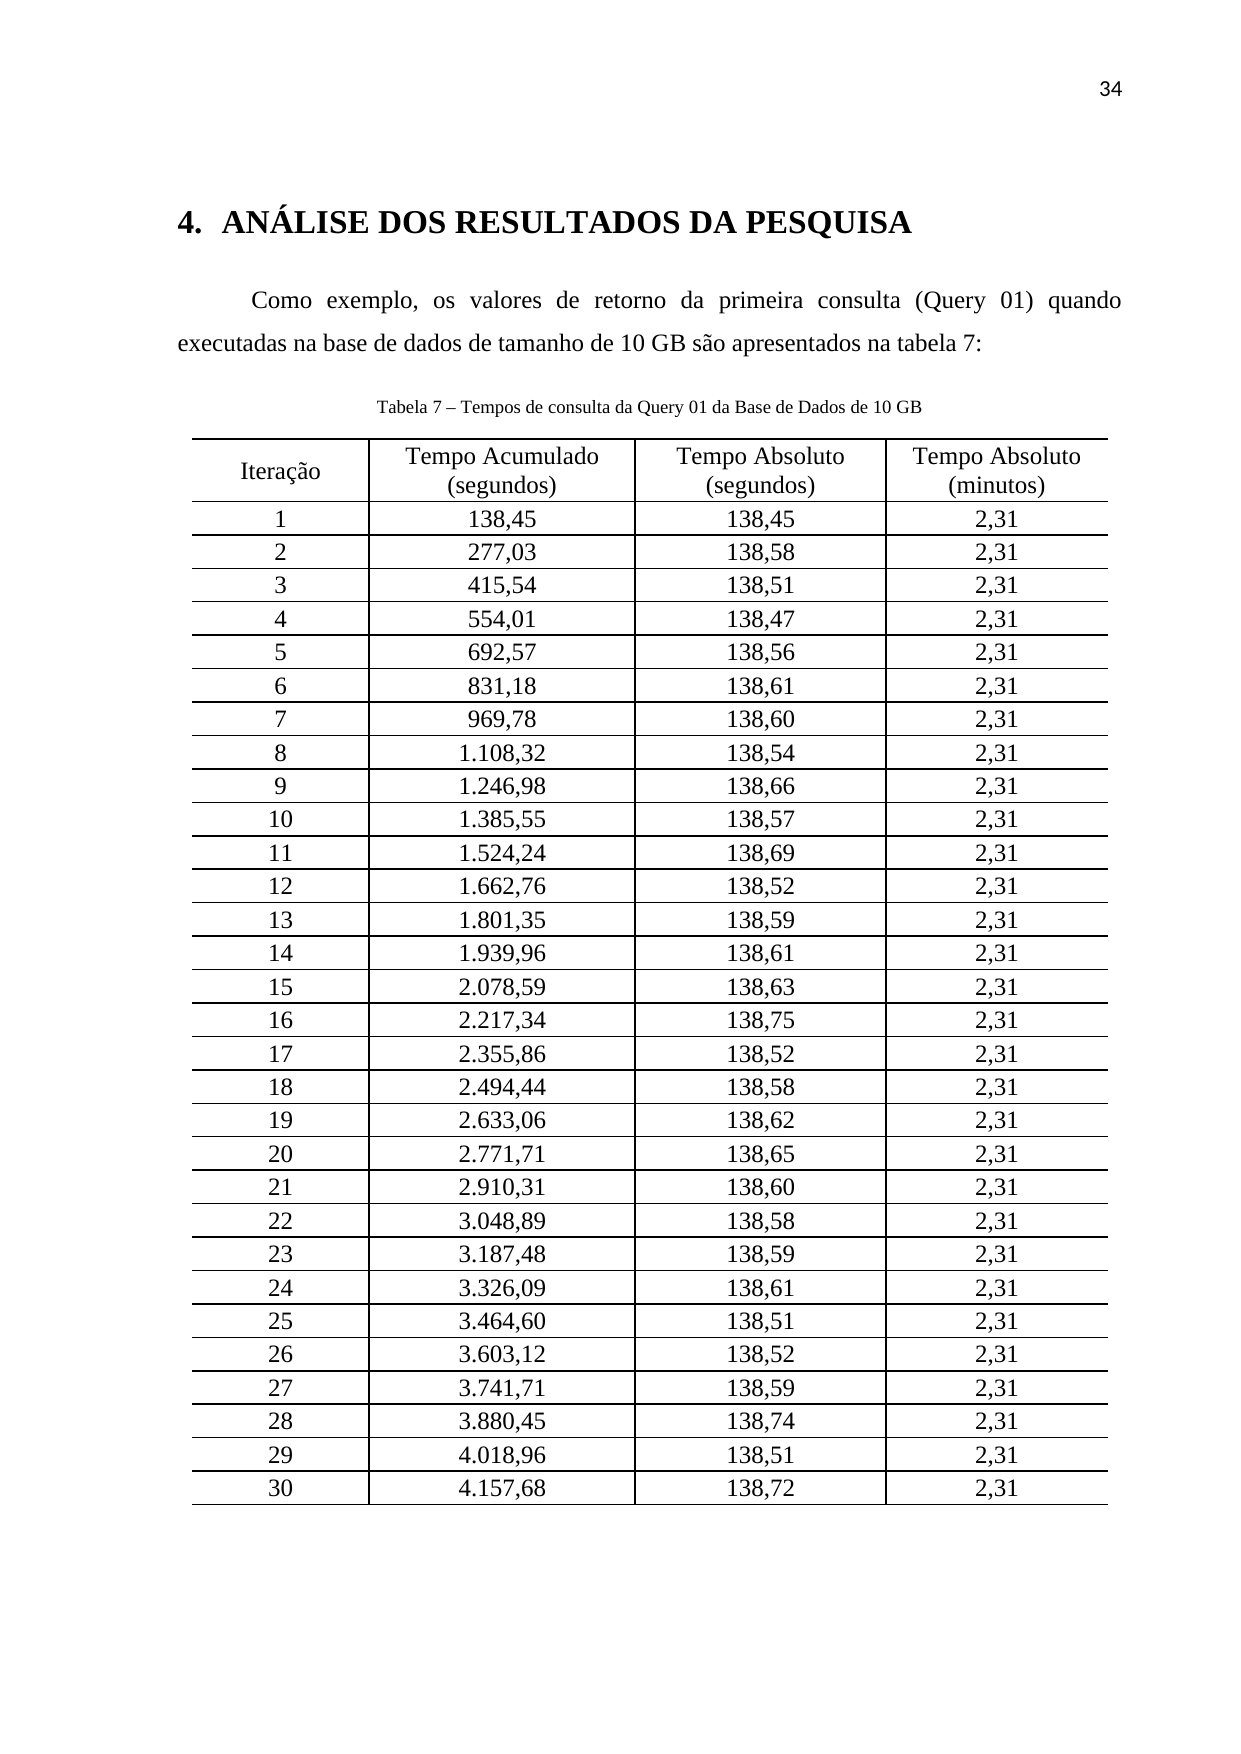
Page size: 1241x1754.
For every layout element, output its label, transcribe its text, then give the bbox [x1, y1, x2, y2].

table_cell 2,31 [887, 970, 1107, 1002]
table_cell 138,51 [636, 1305, 885, 1336]
table_header Tempo Absoluto (minutos) [887, 440, 1107, 501]
table_cell 3.464,60 [370, 1305, 634, 1336]
table_cell 2,31 [887, 1037, 1107, 1069]
table_cell 2.217,34 [370, 1004, 634, 1036]
table_cell 2.633,06 [370, 1104, 634, 1136]
table_cell 415,54 [370, 569, 634, 601]
table_cell 23 [192, 1238, 368, 1269]
table_cell 1.662,76 [370, 870, 634, 902]
table_cell 138,52 [636, 1037, 885, 1069]
table_cell 1.108,32 [370, 736, 634, 768]
table_cell 138,56 [636, 636, 885, 668]
table_cell 17 [192, 1037, 368, 1069]
table_cell 1.246,98 [370, 770, 634, 801]
table_cell 4 [192, 602, 368, 634]
table_cell 2,31 [887, 1238, 1107, 1269]
table_cell 831,18 [370, 669, 634, 701]
table_cell 138,75 [636, 1004, 885, 1036]
table_cell 2,31 [887, 1338, 1107, 1370]
table_cell 138,45 [636, 502, 885, 534]
table_cell 2,31 [887, 1204, 1107, 1236]
table_cell 1 [192, 502, 368, 534]
table_cell 2,31 [887, 502, 1107, 534]
table_cell 1.939,96 [370, 937, 634, 969]
table_cell 27 [192, 1372, 368, 1403]
table_cell 2,31 [887, 1472, 1107, 1504]
table_cell 138,58 [636, 1204, 885, 1236]
text Como exemplo, os valores de retorno da primeira consulta (Query 01) quando executadas na base de dados de tamanho de 10 GB são apresentados na tabela 7: [177, 285, 1122, 357]
table_cell 26 [192, 1338, 368, 1370]
table_cell 5 [192, 636, 368, 668]
table_cell 138,52 [636, 870, 885, 902]
table_cell 2,31 [887, 1405, 1107, 1437]
table_cell 2,31 [887, 1171, 1107, 1203]
table_cell 3.603,12 [370, 1338, 634, 1370]
table_cell 29 [192, 1438, 368, 1470]
table_cell 138,61 [636, 937, 885, 969]
table_cell 138,52 [636, 1338, 885, 1370]
table_cell 3.187,48 [370, 1238, 634, 1269]
text ANÁLISE DOS RESULTADOS DA PESQUISA [177, 202, 1122, 241]
table_cell 2,31 [887, 1372, 1107, 1403]
table_cell 138,65 [636, 1137, 885, 1169]
table_cell 138,63 [636, 970, 885, 1002]
table_cell 554,01 [370, 602, 634, 634]
table_cell 14 [192, 937, 368, 969]
table_cell 138,51 [636, 1438, 885, 1470]
table_header Tempo Acumulado (segundos) [370, 440, 634, 501]
table_cell 138,57 [636, 803, 885, 835]
table_cell 28 [192, 1405, 368, 1437]
table_cell 2,31 [887, 870, 1107, 902]
table_cell 138,59 [636, 903, 885, 935]
text Tabela 7 – Tempos de consulta da Query 01 da Base de Dados de 10 GB [177, 396, 1122, 417]
table_cell 25 [192, 1305, 368, 1336]
table_cell 138,47 [636, 602, 885, 634]
table_cell 2,31 [887, 803, 1107, 835]
table_cell 22 [192, 1204, 368, 1236]
table_cell 138,61 [636, 669, 885, 701]
table_cell 3.741,71 [370, 1372, 634, 1403]
table_cell 2,31 [887, 1004, 1107, 1036]
table_cell 2,31 [887, 837, 1107, 868]
table_cell 138,54 [636, 736, 885, 768]
table_cell 19 [192, 1104, 368, 1136]
table_cell 3.048,89 [370, 1204, 634, 1236]
table_cell 138,61 [636, 1271, 885, 1303]
table_cell 6 [192, 669, 368, 701]
table_cell 2.771,71 [370, 1137, 634, 1169]
table_cell 10 [192, 803, 368, 835]
table_cell 138,45 [370, 502, 634, 534]
table_cell 1.385,55 [370, 803, 634, 835]
table_cell 2,31 [887, 1137, 1107, 1169]
table_cell 2,31 [887, 536, 1107, 567]
table_cell 3.880,45 [370, 1405, 634, 1437]
table_cell 8 [192, 736, 368, 768]
table_cell 4.157,68 [370, 1472, 634, 1504]
table_cell 2,31 [887, 1271, 1107, 1303]
table_cell 2,31 [887, 770, 1107, 801]
table_cell 138,66 [636, 770, 885, 801]
table_cell 2,31 [887, 703, 1107, 734]
table_cell 11 [192, 837, 368, 868]
table_cell 3.326,09 [370, 1271, 634, 1303]
table_cell 2,31 [887, 1438, 1107, 1470]
table_cell 138,72 [636, 1472, 885, 1504]
table_cell 138,69 [636, 837, 885, 868]
table_cell 2,31 [887, 1305, 1107, 1336]
table_cell 138,60 [636, 703, 885, 734]
table_cell 2,31 [887, 736, 1107, 768]
table_cell 9 [192, 770, 368, 801]
table_cell 3 [192, 569, 368, 601]
table_cell 18 [192, 1071, 368, 1102]
table_cell 138,62 [636, 1104, 885, 1136]
table_cell 2,31 [887, 903, 1107, 935]
table_cell 21 [192, 1171, 368, 1203]
table_cell 2,31 [887, 602, 1107, 634]
table_cell 2.494,44 [370, 1071, 634, 1102]
table_cell 7 [192, 703, 368, 734]
table_cell 1.801,35 [370, 903, 634, 935]
table_cell 4.018,96 [370, 1438, 634, 1470]
table_cell 2.078,59 [370, 970, 634, 1002]
table_cell 138,51 [636, 569, 885, 601]
table_cell 138,58 [636, 1071, 885, 1102]
table_cell 969,78 [370, 703, 634, 734]
table_header Tempo Absoluto (segundos) [636, 440, 885, 501]
table_cell 692,57 [370, 636, 634, 668]
table_cell 2.910,31 [370, 1171, 634, 1203]
table_cell 2,31 [887, 937, 1107, 969]
table_header Iteração [192, 440, 368, 501]
table_cell 2,31 [887, 636, 1107, 668]
table_cell 2,31 [887, 669, 1107, 701]
table_cell 13 [192, 903, 368, 935]
table_cell 138,60 [636, 1171, 885, 1203]
table_cell 2 [192, 536, 368, 567]
table_cell 20 [192, 1137, 368, 1169]
table_cell 1.524,24 [370, 837, 634, 868]
table_cell 138,59 [636, 1238, 885, 1269]
table_cell 2,31 [887, 569, 1107, 601]
table_cell 138,59 [636, 1372, 885, 1403]
table_cell 24 [192, 1271, 368, 1303]
table_cell 16 [192, 1004, 368, 1036]
table_cell 2,31 [887, 1071, 1107, 1102]
table_cell 2,31 [887, 1104, 1107, 1136]
table_cell 138,58 [636, 536, 885, 567]
table_cell 138,74 [636, 1405, 885, 1437]
table_cell 30 [192, 1472, 368, 1504]
table_cell 2.355,86 [370, 1037, 634, 1069]
table_cell 15 [192, 970, 368, 1002]
table_cell 12 [192, 870, 368, 902]
table_cell 277,03 [370, 536, 634, 567]
